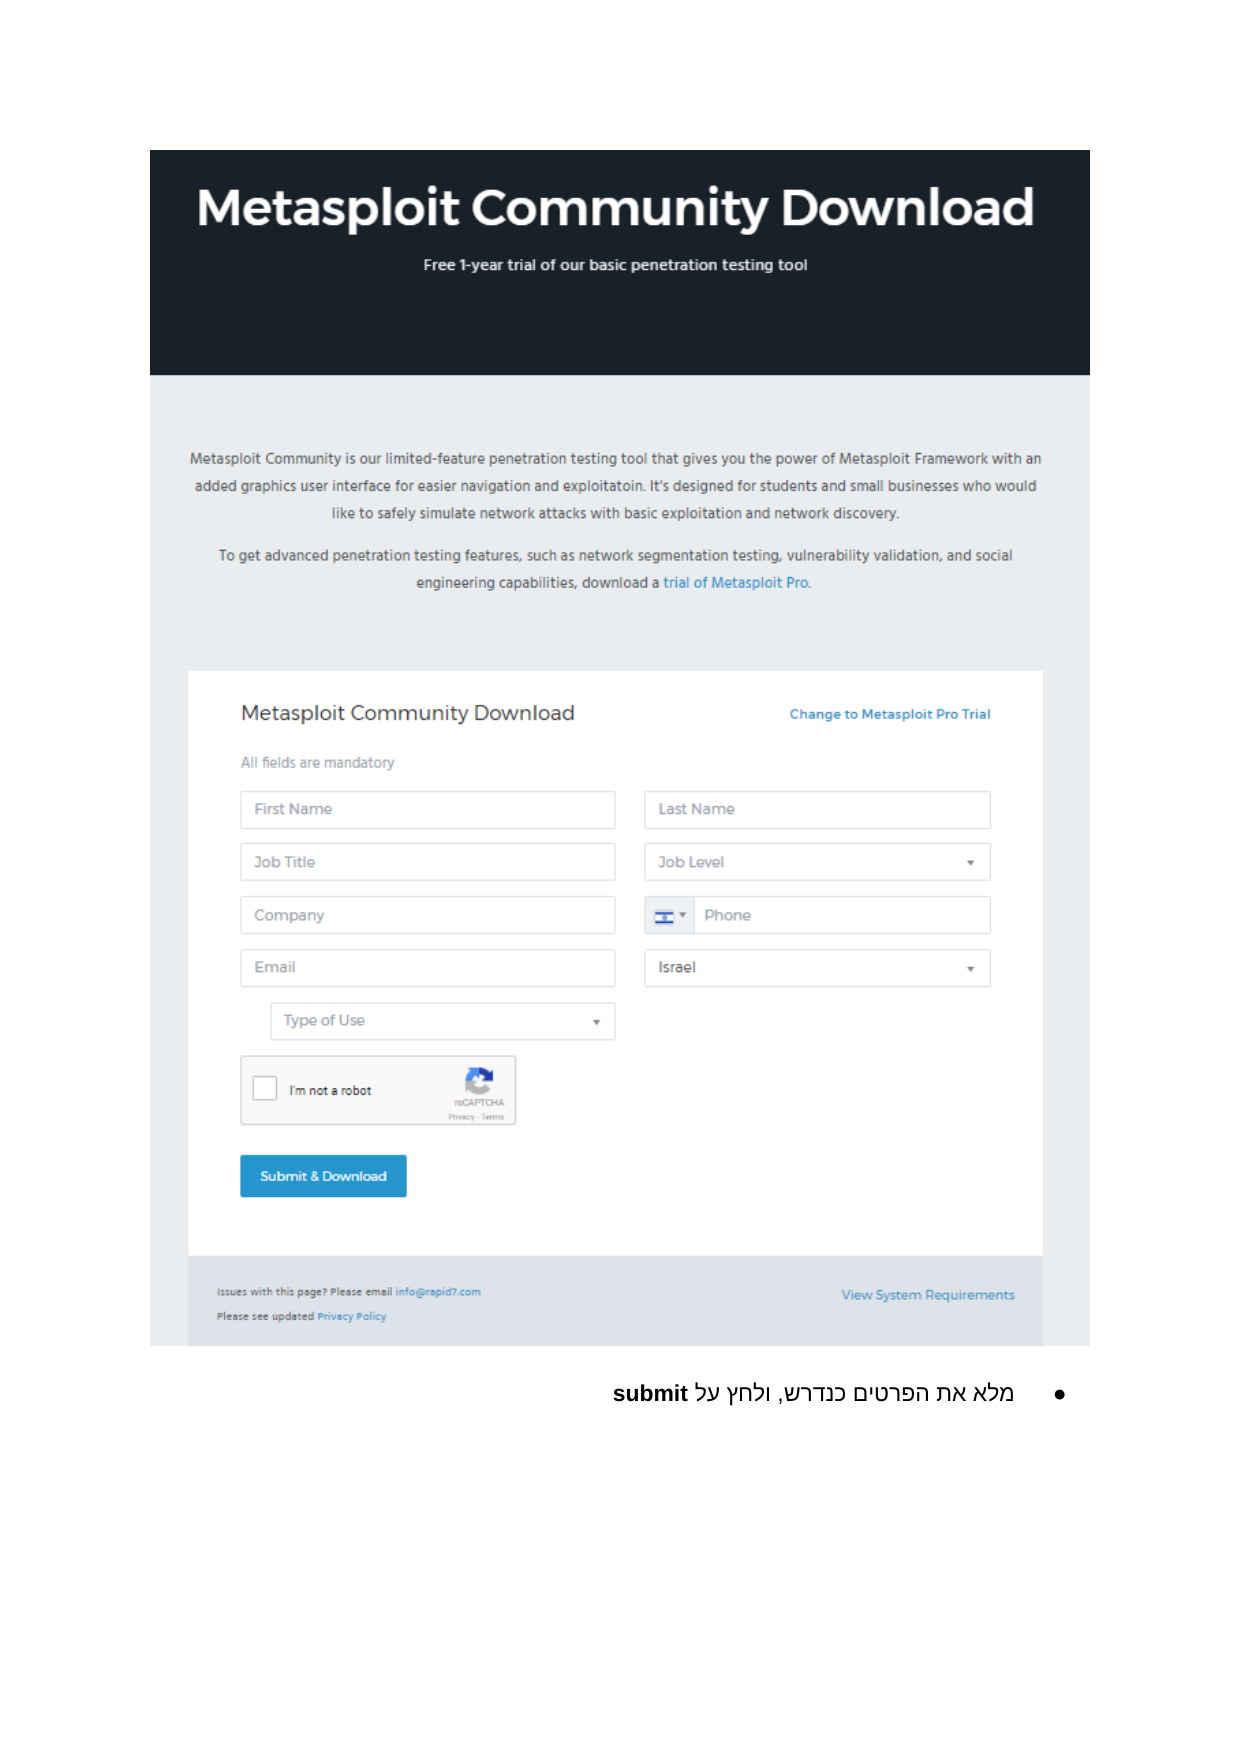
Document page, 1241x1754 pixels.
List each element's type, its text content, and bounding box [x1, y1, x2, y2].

picture [150, 150, 1090, 1346]
list מלא את הפרטים כנדרש, ולחץ על submit [150, 1380, 1053, 1406]
